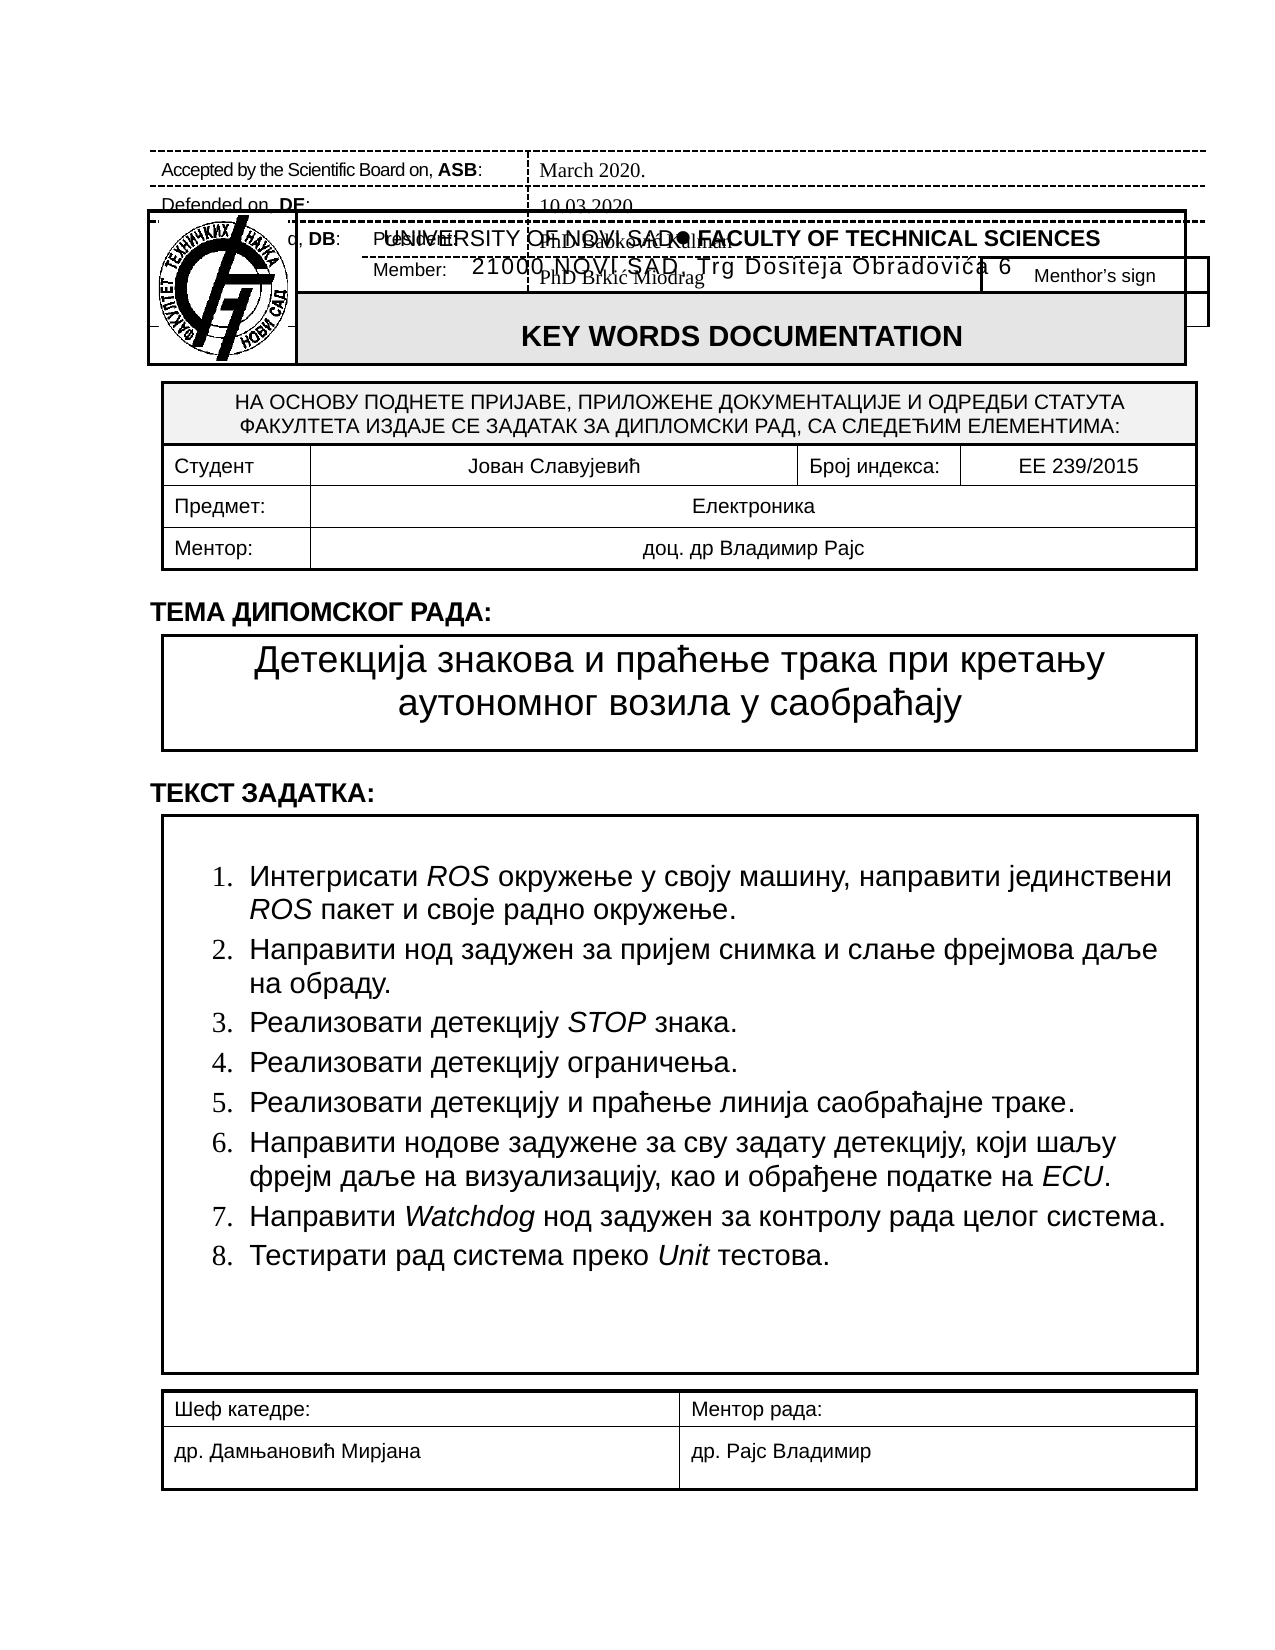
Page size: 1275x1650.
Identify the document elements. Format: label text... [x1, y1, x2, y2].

table_cell Accepted by the Scientific Board on, ASB: [150, 150, 528, 185]
table_cell Број индекса: [798, 446, 960, 485]
table_header Интегрисати ROS окружење у своју машину, направити јединствени ROS пакет и своје радно окружење. Направити нод задужен за пријем снимка и слање фрејмова даље на обраду. Реализовати детекцију STOP знака. Реализовати детекцију ограничења. Реализовати детекцију и праћење линија саобраћајне траке. Направити нодове задужене за сву задату детекцију, који шаљу фрејм даље на визуализацију, као и обрађене податке на ECU. Направити Watchdog нод задужен за контролу рада целог система. Тестирати рад система преко Unit тестова. [164, 817, 1196, 1372]
picture [158, 215, 288, 361]
table_header НА ОСНОВУ ПОДНЕТЕ ПРИЈАВЕ, ПРИЛОЖЕНЕ ДОКУМЕНТАЦИЈЕ И ОДРЕДБИ СТАТУТА ФАКУЛТЕТА ИЗДАЈЕ СЕ ЗАДАТАК ЗА ДИПЛОМСКИ РАД, СА СЛЕДЕЋИМ ЕЛЕМЕНТИМА: [164, 384, 1195, 443]
table_cell Јован Славујевић [311, 446, 797, 485]
table_header OF FACULTY OF TECHNICAL SCIENCES 21000 , Trg Dositeja Obradovića 6 [298, 213, 1184, 291]
table_cell [1187, 294, 1207, 326]
table_header Шеф катедре: [164, 1393, 679, 1426]
table_cell доц. др Владимир Рајс [311, 528, 1195, 568]
table_cell Предмет: [164, 486, 310, 527]
table_header Детекција знакова и праћење трака при кретању аутономног возила у саобраћају [164, 637, 1195, 748]
text ТЕКСТ ЗАДАТКА: [150, 777, 1125, 808]
table_cell др. Дамњановић Мирјана [164, 1427, 679, 1488]
table_cell Студент [164, 446, 310, 485]
table_cell 10.03.2020 [528, 185, 1208, 220]
table_cell March 2020. [528, 150, 1208, 185]
table_header [150, 213, 295, 363]
text ТЕМА ДИПОМСКОГ РАДА: [150, 596, 1125, 628]
table_cell EE 239/2015 [961, 446, 1195, 485]
table_cell Електроника [311, 486, 1195, 527]
table_header Ментор рада: [680, 1393, 1195, 1426]
table_cell Defended on, DE: [150, 185, 528, 209]
table_cell др. Рајс Владимир [680, 1427, 1195, 1488]
table_cell Ментор: [164, 528, 310, 568]
table_cell KEY WORDS DOCUMENTATION [298, 294, 1184, 363]
